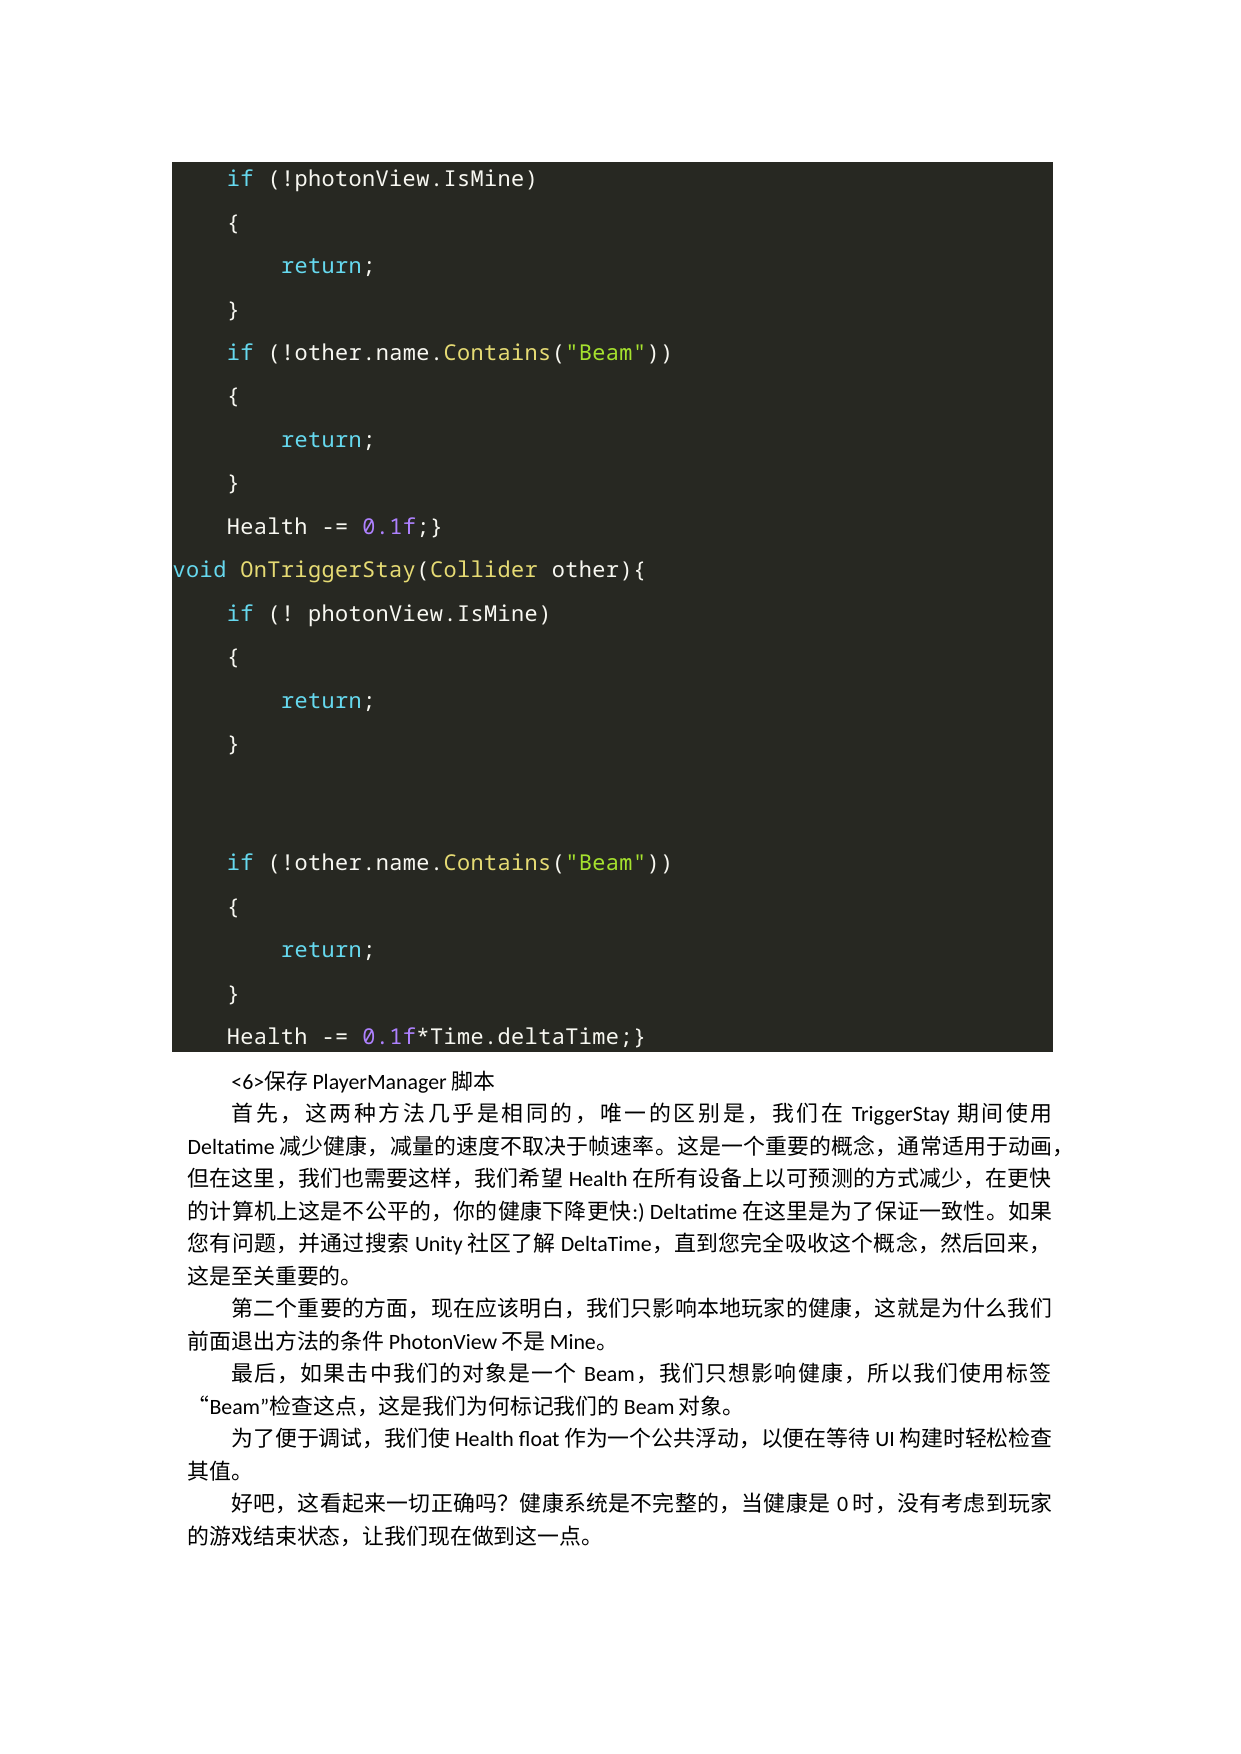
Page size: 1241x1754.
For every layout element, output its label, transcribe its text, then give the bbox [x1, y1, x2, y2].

text return; [172, 249, 1053, 281]
text 为了便于调试，我们使Health float作为一个公共浮动，以便在等待UI构建时轻松检查其值。 [187, 1421, 1053, 1486]
text { [172, 379, 1053, 412]
text { [172, 640, 1053, 672]
text } [172, 727, 1053, 759]
text if (!other.name.Contains("Beam")) [172, 336, 1053, 368]
text } [172, 466, 1053, 498]
text if (!photonView.IsMine) [172, 162, 1053, 194]
text 好吧，这看起来一切正确吗？健康系统是不完整的，当健康是0时，没有考虑到玩家的游戏结束状态，让我们现在做到这一点。 [187, 1486, 1053, 1551]
text } [172, 976, 1053, 1009]
text 首先，这两种方法几乎是相同的，唯一的区别是，我们在TriggerStay期间使用Deltatime减少健康，减量的速度不取决于帧速率。这是一个重要的概念，通常适用于动画，但在这里，我们也需要这样，我们希望Health在所有设备上以可预测的方式减少，在更快的计算机上这是不公平的，你的健康下降更快:) Deltatime在这里是为了保证一致性。如果您有问题，并通过搜索Unity社区了解DeltaTime，直到您完全吸收这个概念，然后回来，这是至关重要的。 [187, 1096, 1053, 1291]
text void OnTriggerStay(Collider other){ [172, 553, 1053, 585]
text <6>保存PlayerManager脚本 [187, 1063, 1053, 1096]
text 第二个重要的方面，现在应该明白，我们只影响本地玩家的健康，这就是为什么我们前面退出方法的条件PhotonView不是Mine。 [187, 1291, 1053, 1356]
text 最后，如果击中我们的对象是一个Beam，我们只想影响健康，所以我们使用标签“Beam”检查这点，这是我们为何标记我们的Beam对象。 [187, 1356, 1053, 1421]
text { [172, 889, 1053, 922]
text Health -= 0.1f*Time.deltaTime;} [172, 1020, 1053, 1052]
text Health -= 0.1f;} [172, 509, 1053, 542]
text if (! photonView.IsMine) [172, 596, 1053, 629]
text } [172, 292, 1053, 325]
text { [172, 205, 1053, 238]
text return; [172, 933, 1053, 965]
text return; [172, 423, 1053, 455]
text return; [172, 683, 1053, 716]
text if (!other.name.Contains("Beam")) [172, 846, 1053, 878]
